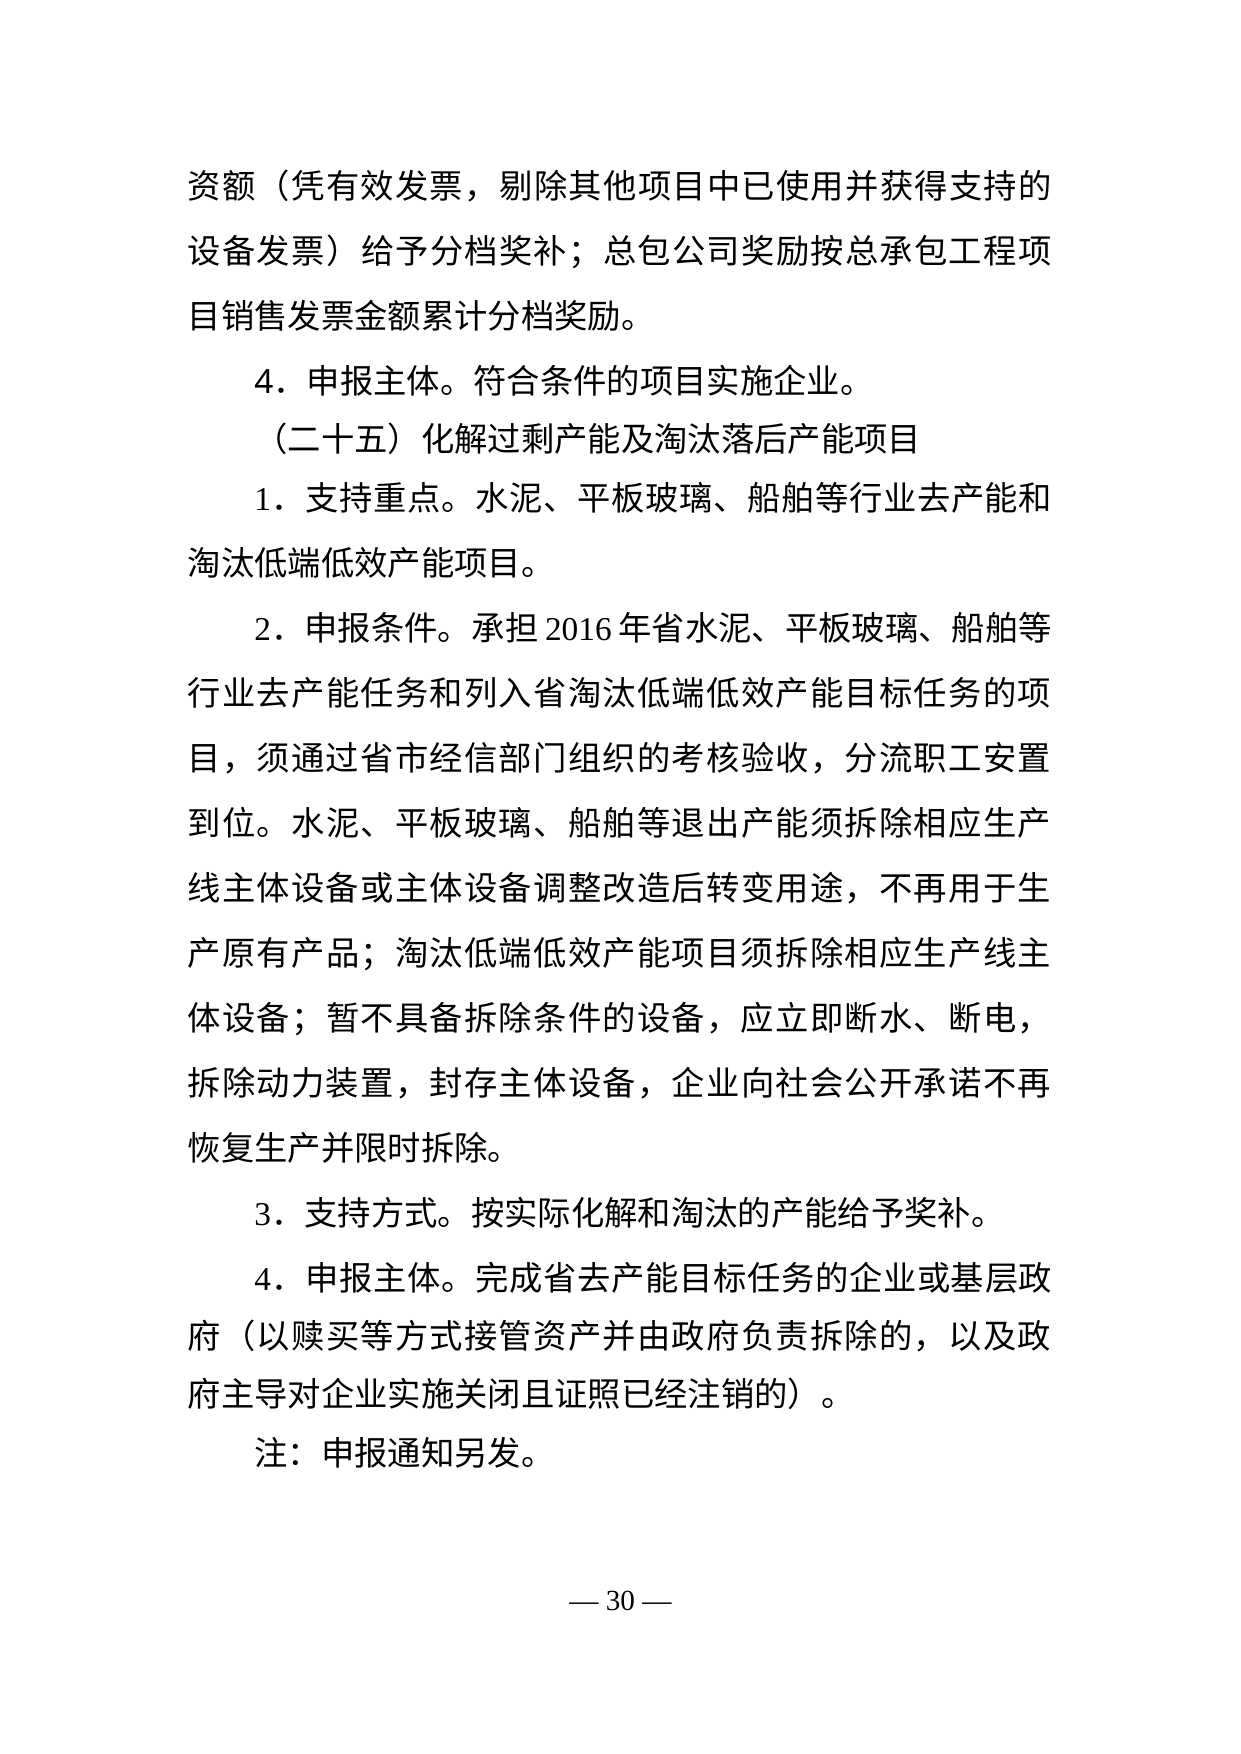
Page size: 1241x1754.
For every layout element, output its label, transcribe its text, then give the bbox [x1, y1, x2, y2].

text 4．申报主体。符合条件的项目实施企业。 [187, 347, 1053, 405]
text 注：申报通知另发。 [187, 1418, 1053, 1483]
text （二十五）化解过剩产能及淘汰落后产能项目 [187, 405, 1053, 463]
text 4．申报主体。完成省去产能目标任务的企业或基层政府（以赎买等方式接管资产并由政府负责拆除的，以及政府主导对企业实施关闭且证照已经注销的）。 [187, 1243, 1053, 1418]
text 1．支持重点。水泥、平板玻璃、船舶等行业去产能和淘汰低端低效产能项目。 [187, 463, 1053, 593]
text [187, 152, 1053, 347]
text 2．申报条件。承担2016年省水泥、平板玻璃、船舶等行业去产能任务和列入省淘汰低端低效产能目标任务的项目，须通过省市经信部门组织的考核验收，分流职工安置到位。水泥、平板玻璃、船舶等退出产能须拆除相应生产线主体设备或主体设备调整改造后转变用途，不再用于生产原有产品；淘汰低端低效产能项目须拆除相应生产线主体设备；暂不具备拆除条件的设备，应立即断水、断电，拆除动力装置，封存主体设备，企业向社会公开承诺不再恢复生产并限时拆除。 [187, 593, 1053, 1178]
text 3．支持方式。按实际化解和淘汰的产能给予奖补。 [187, 1178, 1053, 1243]
